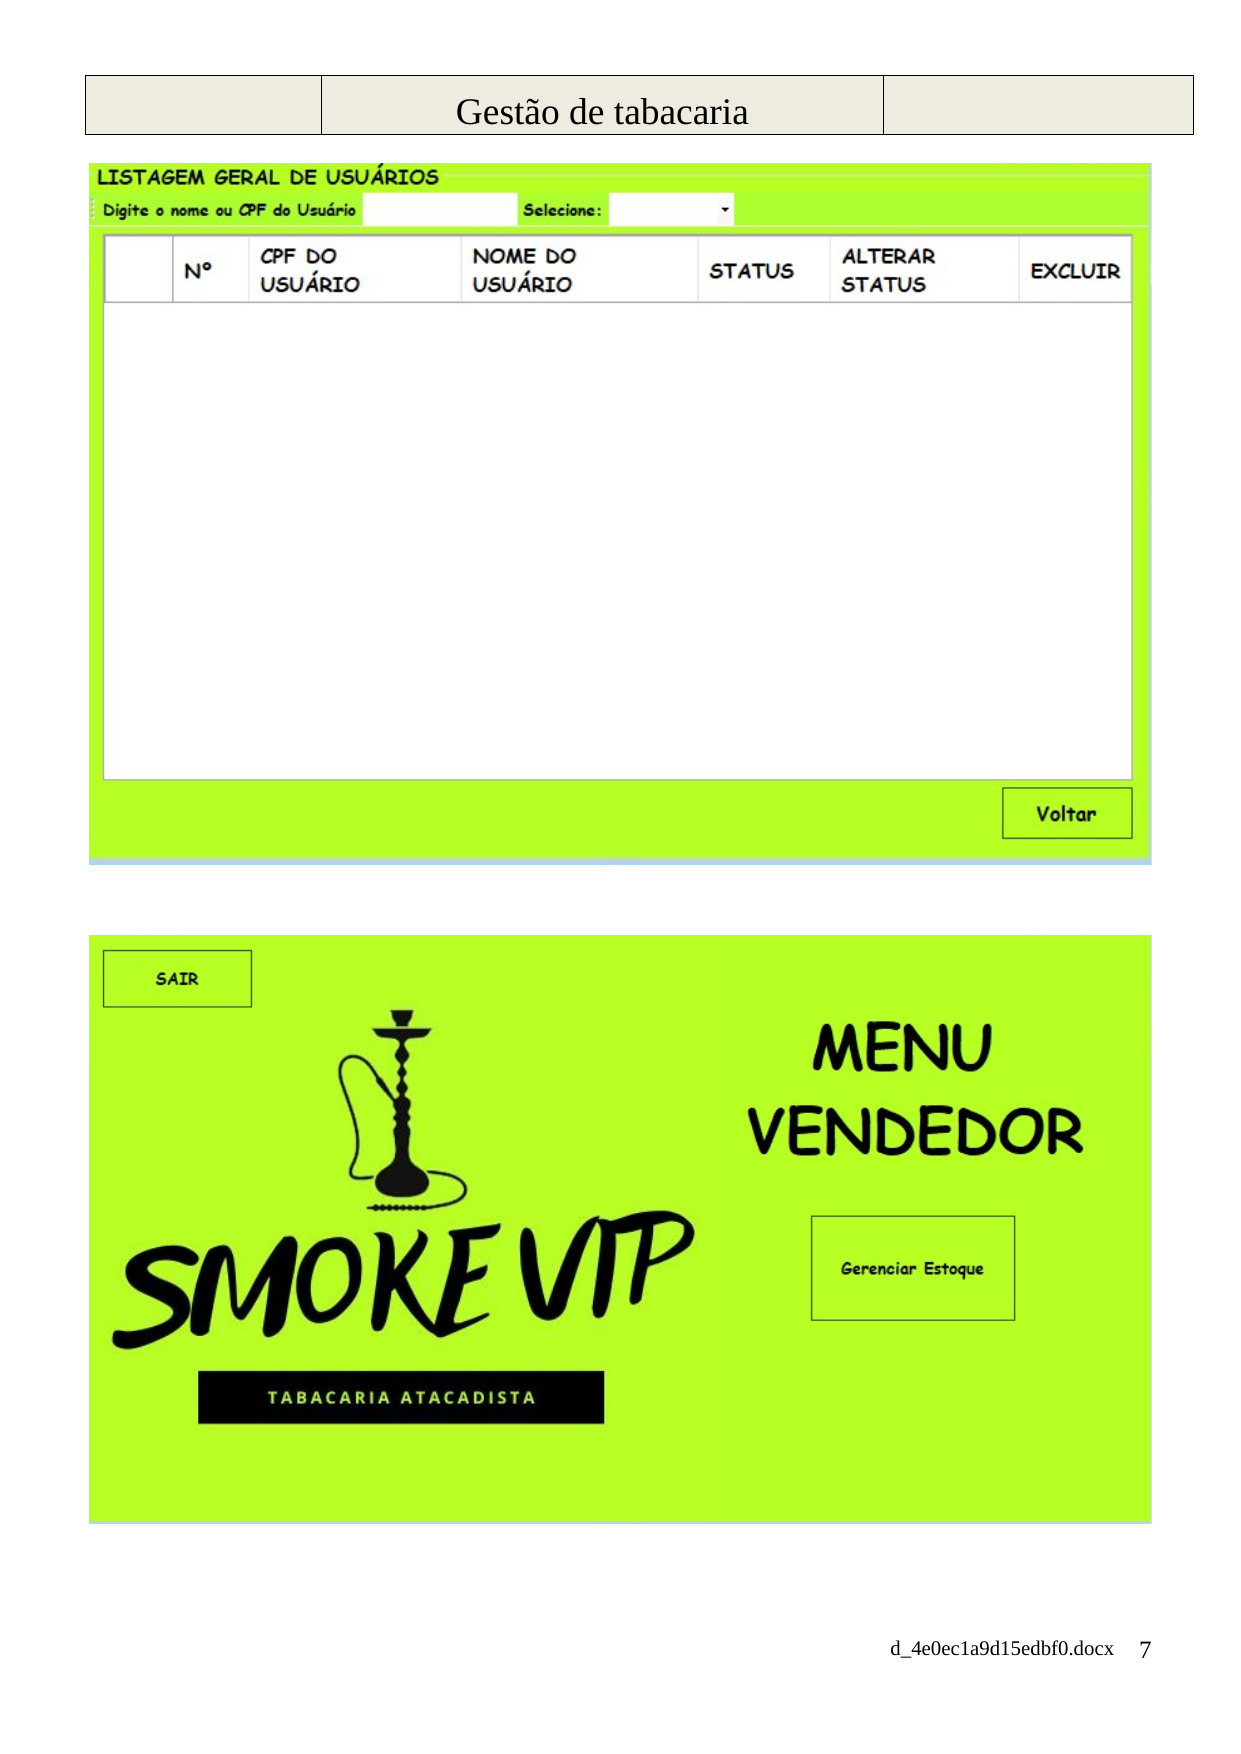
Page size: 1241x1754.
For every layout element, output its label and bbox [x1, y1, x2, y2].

picture [88, 935, 1152, 1524]
picture [88, 163, 1152, 865]
